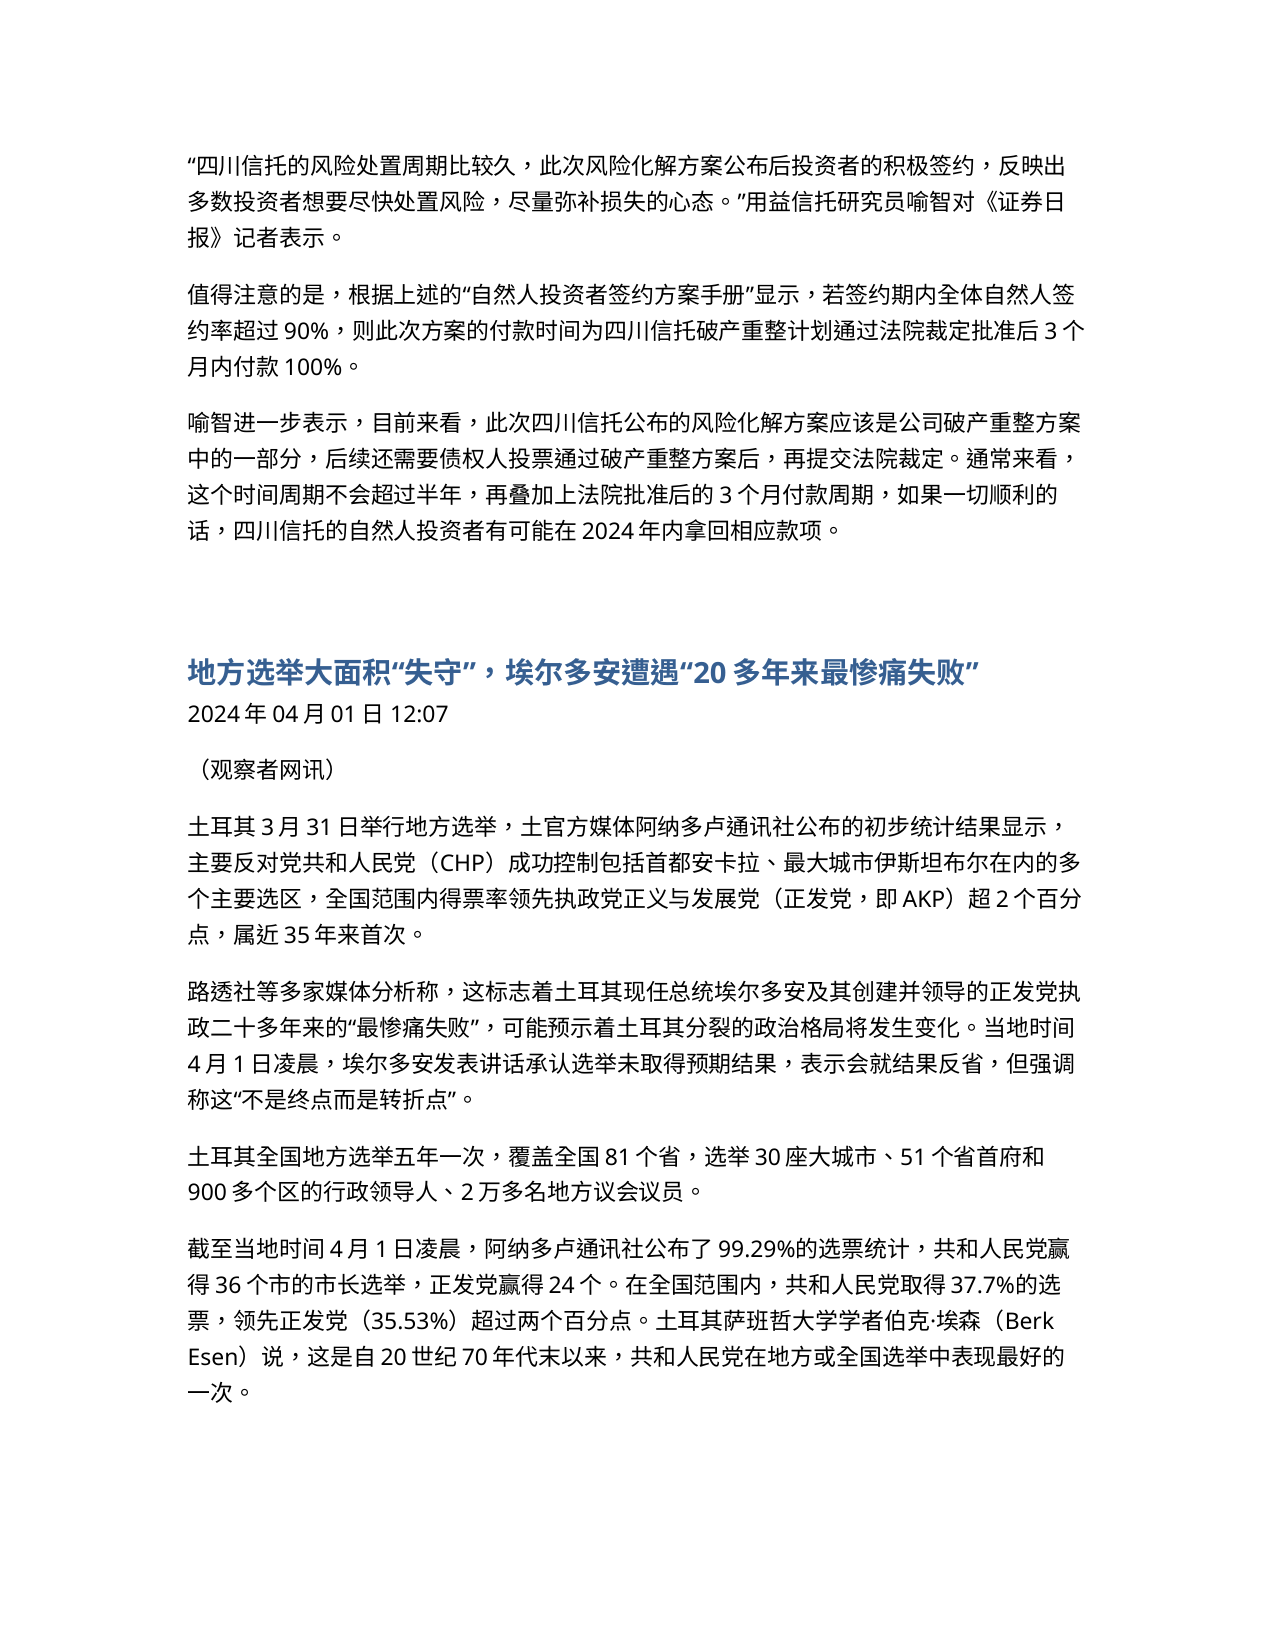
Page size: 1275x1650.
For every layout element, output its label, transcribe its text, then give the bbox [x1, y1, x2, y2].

text 土耳其3月31日举行地方选举，土官方媒体阿纳多卢通讯社公布的初步统计结果显示，主要反对党共和人民党（CHP）成功控制包括首都安卡拉、最大城市伊斯坦布尔在内的多个主要选区，全国范围内得票率领先执政党正义与发展党（正发党，即AKP）超2个百分点，属近35年来首次。 [187, 811, 1087, 950]
text 土耳其全国地方选举五年一次，覆盖全国81个省，选举30座大城市、51个省首府和900多个区的行政领导人、2万多名地方议会议员。 [187, 1140, 1087, 1208]
text 2024年04月01日 12:07 [187, 698, 1087, 729]
text 截至当地时间4月1日凌晨，阿纳多卢通讯社公布了99.29%的选票统计，共和人民党赢得36个市的市长选举，正发党赢得24个。在全国范围内，共和人民党取得37.7%的选票，领先正发党（35.53%）超过两个百分点。土耳其萨班哲大学学者伯克·埃森（Berk Esen）说，这是自20世纪70年代末以来，共和人民党在地方或全国选举中表现最好的一次。 [187, 1233, 1087, 1408]
text “四川信托的风险处置周期比较久，此次风险化解方案公布后投资者的积极签约，反映出多数投资者想要尽快处置风险，尽量弥补损失的心态。”用益信托研究员喻智对《证券日报》记者表示。 [187, 150, 1087, 253]
text 喻智进一步表示，目前来看，此次四川信托公布的风险化解方案应该是公司破产重整方案中的一部分，后续还需要债权人投票通过破产重整方案后，再提交法院裁定。通常来看，这个时间周期不会超过半年，再叠加上法院批准后的3个月付款周期，如果一切顺利的话，四川信托的自然人投资者有可能在2024年内拿回相应款项。 [187, 407, 1087, 546]
text （观察者网讯） [187, 754, 1087, 786]
text 值得注意的是，根据上述的“自然人投资者签约方案手册”显示，若签约期内全体自然人签约率超过90%，则此次方案的付款时间为四川信托破产重整计划通过法院裁定批准后3个月内付款100%。 [187, 279, 1087, 382]
text 路透社等多家媒体分析称，这标志着土耳其现任总统埃尔多安及其创建并领导的正发党执政二十多年来的“最惨痛失败”，可能预示着土耳其分裂的政治格局将发生变化。当地时间4月1日凌晨，埃尔多安发表讲话承认选举未取得预期结果，表示会就结果反省，但强调称这“不是终点而是转折点”。 [187, 976, 1087, 1115]
subtitle 地方选举大面积“失守”，埃尔多安遭遇“20多年来最惨痛失败” [187, 652, 1087, 692]
